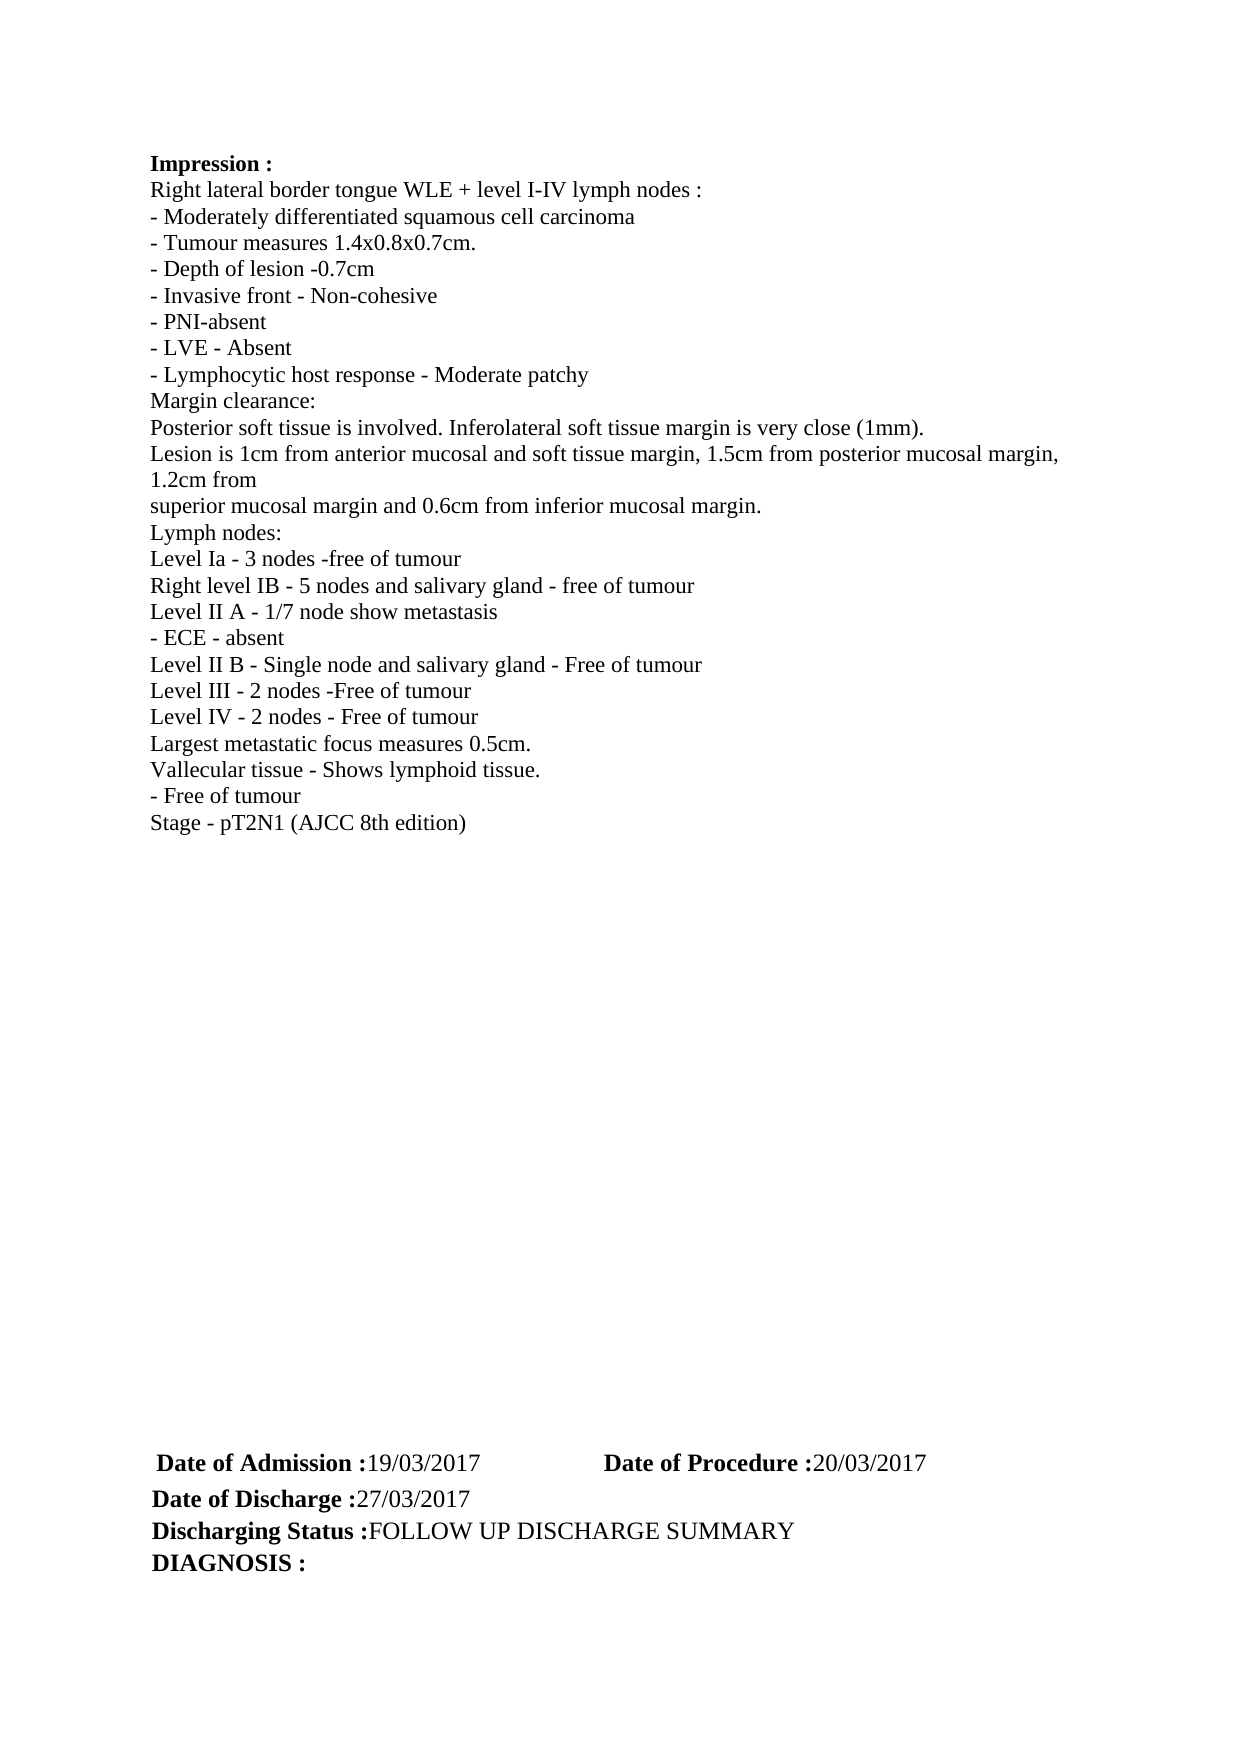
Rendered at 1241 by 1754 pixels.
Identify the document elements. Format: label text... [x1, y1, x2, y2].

text Lesion is 1cm from anterior mucosal and soft tissue margin, 1.5cm from posterior mucosal margin, 1.2cm from [150, 440, 1090, 493]
text Vallecular tissue - Shows lymphoid tissue. [150, 756, 1090, 782]
text - Lymphocytic host response - Moderate patchy [150, 361, 1090, 387]
text - Invasive front - Non-cohesive [150, 282, 1090, 308]
text Impression : [150, 150, 1090, 176]
text - ECE - absent [150, 624, 1090, 651]
table_header Discharging Status :FOLLOW UP DISCHARGE SUMMARY [150, 1515, 1090, 1546]
text superior mucosal margin and 0.6cm from inferior mucosal margin. [150, 493, 1090, 519]
table_header DIAGNOSIS : [150, 1546, 1090, 1578]
text - PNI-absent [150, 308, 1090, 334]
text Margin clearance: [150, 387, 1090, 413]
text - Moderately differentiated squamous cell carcinoma [150, 203, 1090, 229]
text Level IV - 2 nodes - Free of tumour [150, 703, 1090, 730]
text Level II B - Single node and salivary gland - Free of tumour [150, 651, 1090, 677]
text - Free of tumour [150, 782, 1090, 809]
text Lymph nodes: [150, 519, 1090, 545]
text Posterior soft tissue is involved. Inferolateral soft tissue margin is very close (1mm). [150, 413, 1090, 440]
table_header Date of Discharge :27/03/2017 [150, 1483, 1090, 1514]
text Level II A - 1/7 node show metastasis [150, 598, 1090, 624]
table_header Date of Admission :19/03/2017 [150, 1441, 597, 1483]
table_header Date of Procedure :20/03/2017 [598, 1441, 1043, 1483]
text Largest metastatic focus measures 0.5cm. [150, 730, 1090, 756]
text Level III - 2 nodes -Free of tumour [150, 677, 1090, 703]
text Stage - pT2N1 (AJCC 8th edition) [150, 809, 1090, 835]
text Right lateral border tongue WLE + level I-IV lymph nodes : [150, 176, 1090, 203]
text Level Ia - 3 nodes -free of tumour [150, 545, 1090, 572]
text - Tumour measures 1.4x0.8x0.7cm. [150, 229, 1090, 255]
text - Depth of lesion -0.7cm [150, 255, 1090, 282]
text - LVE - Absent [150, 334, 1090, 361]
text Right level IB - 5 nodes and salivary gland - free of tumour [150, 572, 1090, 598]
